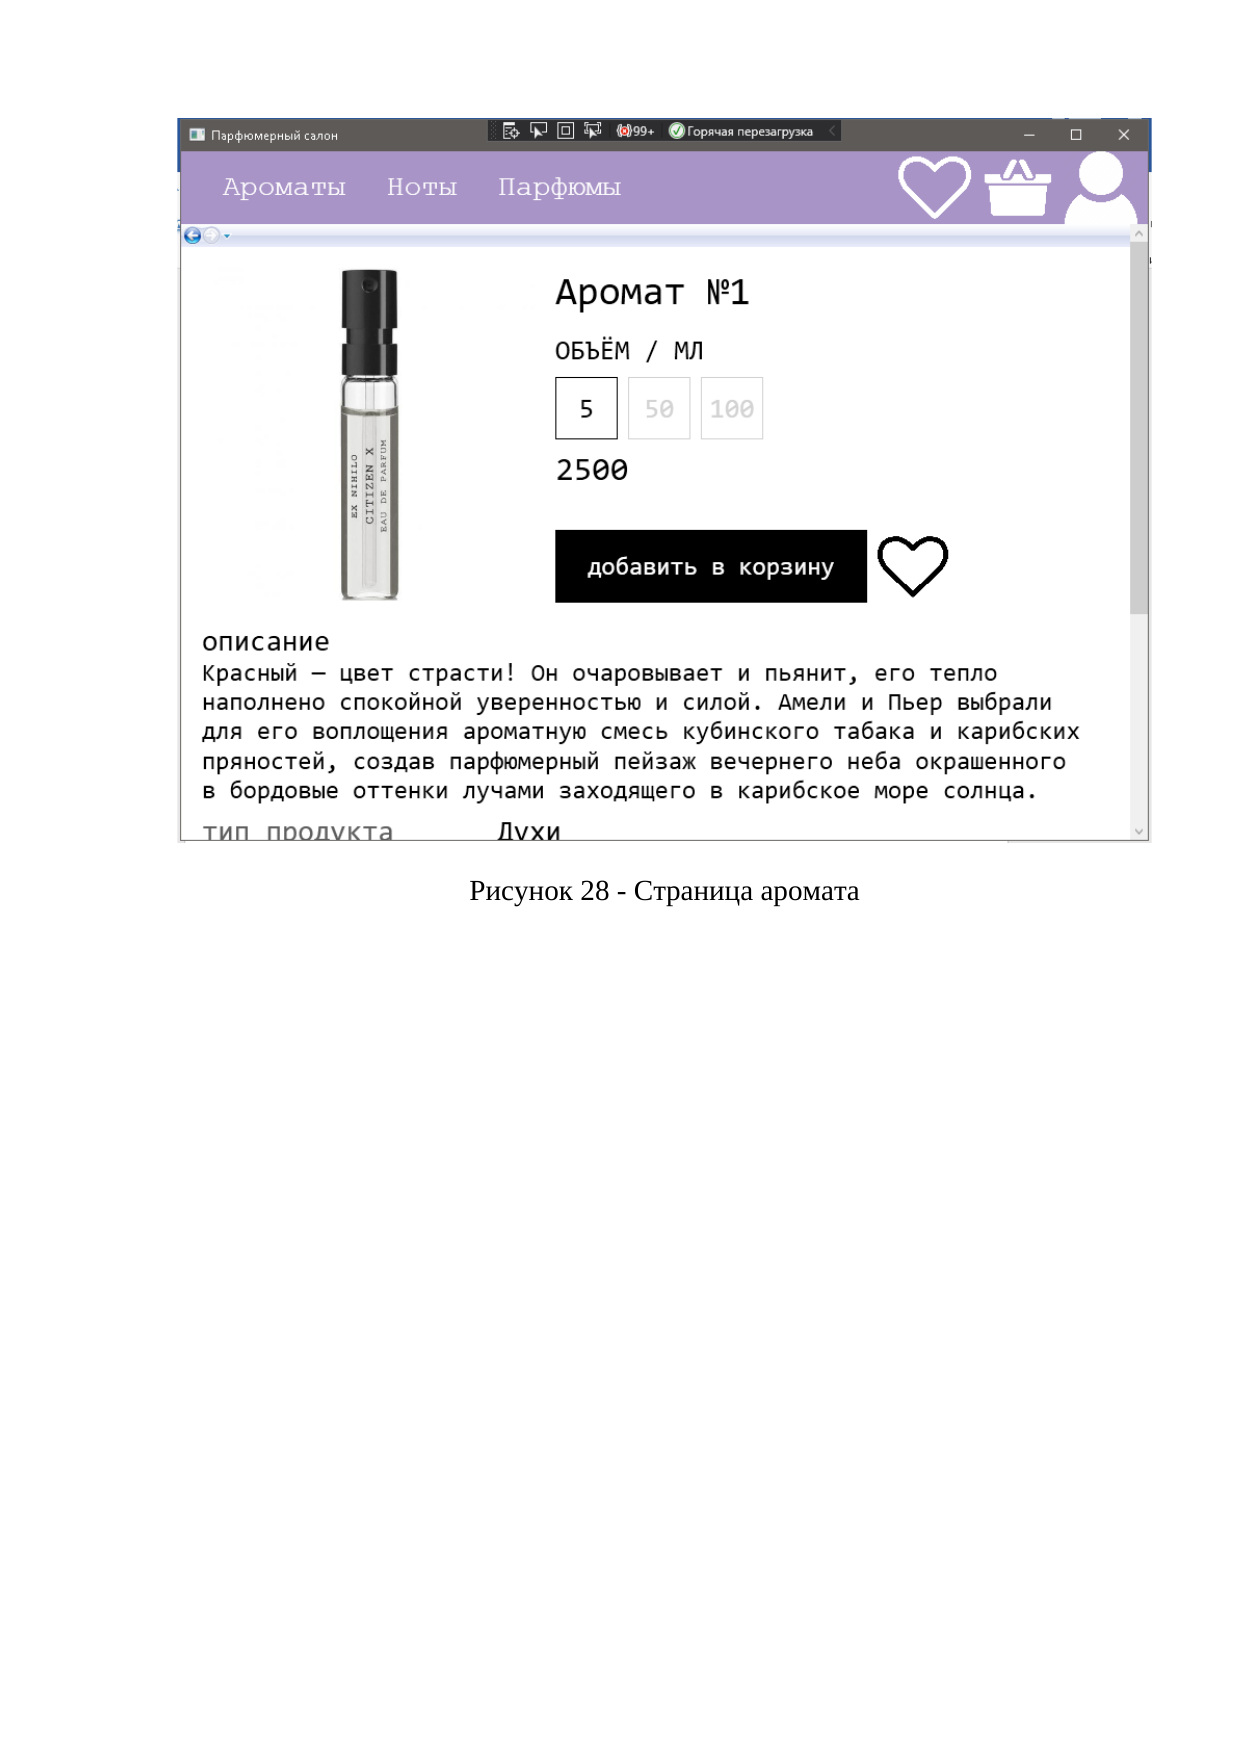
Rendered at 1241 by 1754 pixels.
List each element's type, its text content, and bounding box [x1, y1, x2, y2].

picture [177, 118, 1152, 843]
text Рисунок 28 - Страница аромата [177, 873, 1152, 906]
